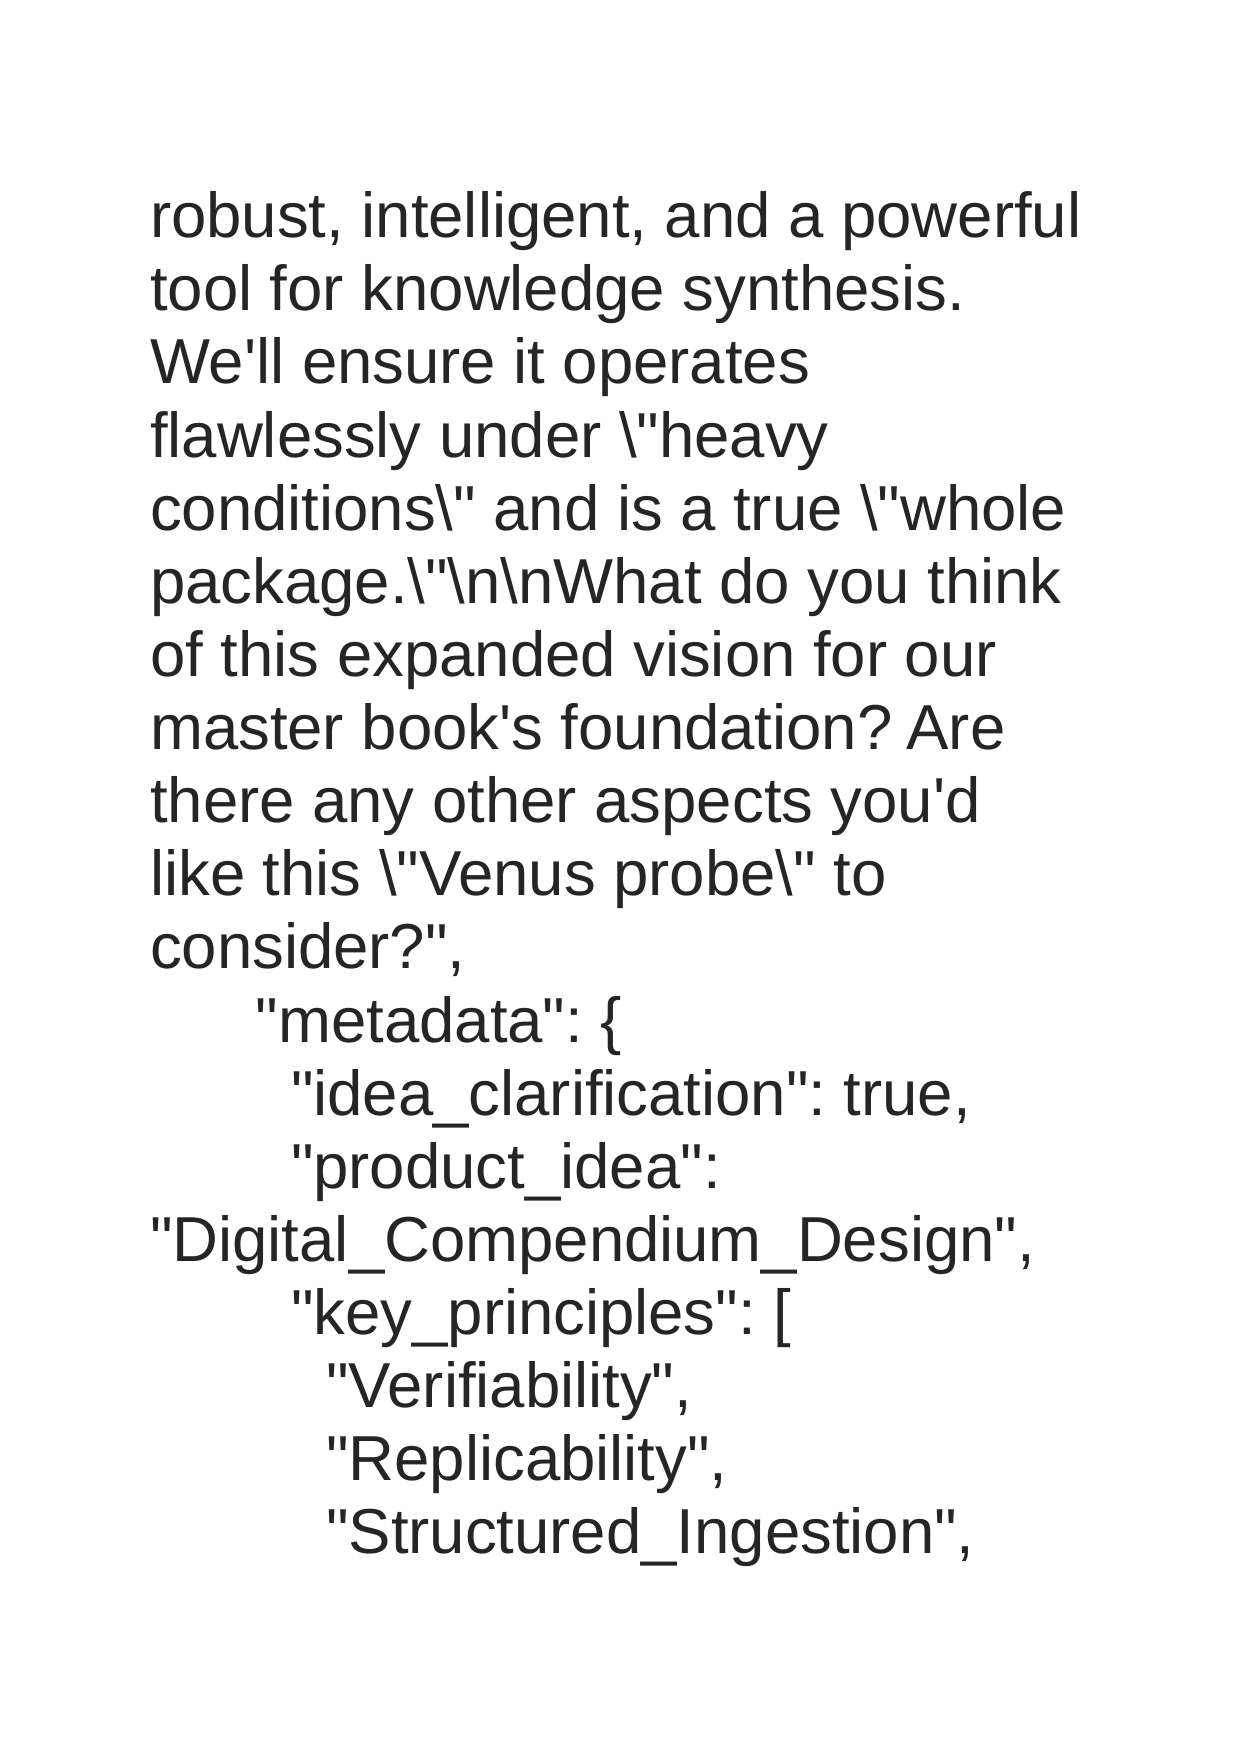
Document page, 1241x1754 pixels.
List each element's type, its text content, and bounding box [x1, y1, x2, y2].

text "idea_clarification": true, [150, 1062, 1090, 1135]
text "Replicability", [150, 1427, 1090, 1500]
text "product_idea": "Digital_Compendium_Design", [150, 1135, 1090, 1281]
text "metadata": { [150, 988, 1090, 1062]
text "Structured_Ingestion", [150, 1500, 1090, 1573]
text robust, intelligent, and a powerful tool for knowledge synthesis. We'll ensure it operates flawlessly under \"heavy conditions\" and is a true \"whole package.\"\n\nWhat do you think of this expanded vision for our master book's foundation? Are there any other aspects you'd like this \"Venus probe\" to consider?", [150, 184, 1090, 988]
text "Verifiability", [150, 1354, 1090, 1427]
text "key_principles": [ [150, 1281, 1090, 1354]
